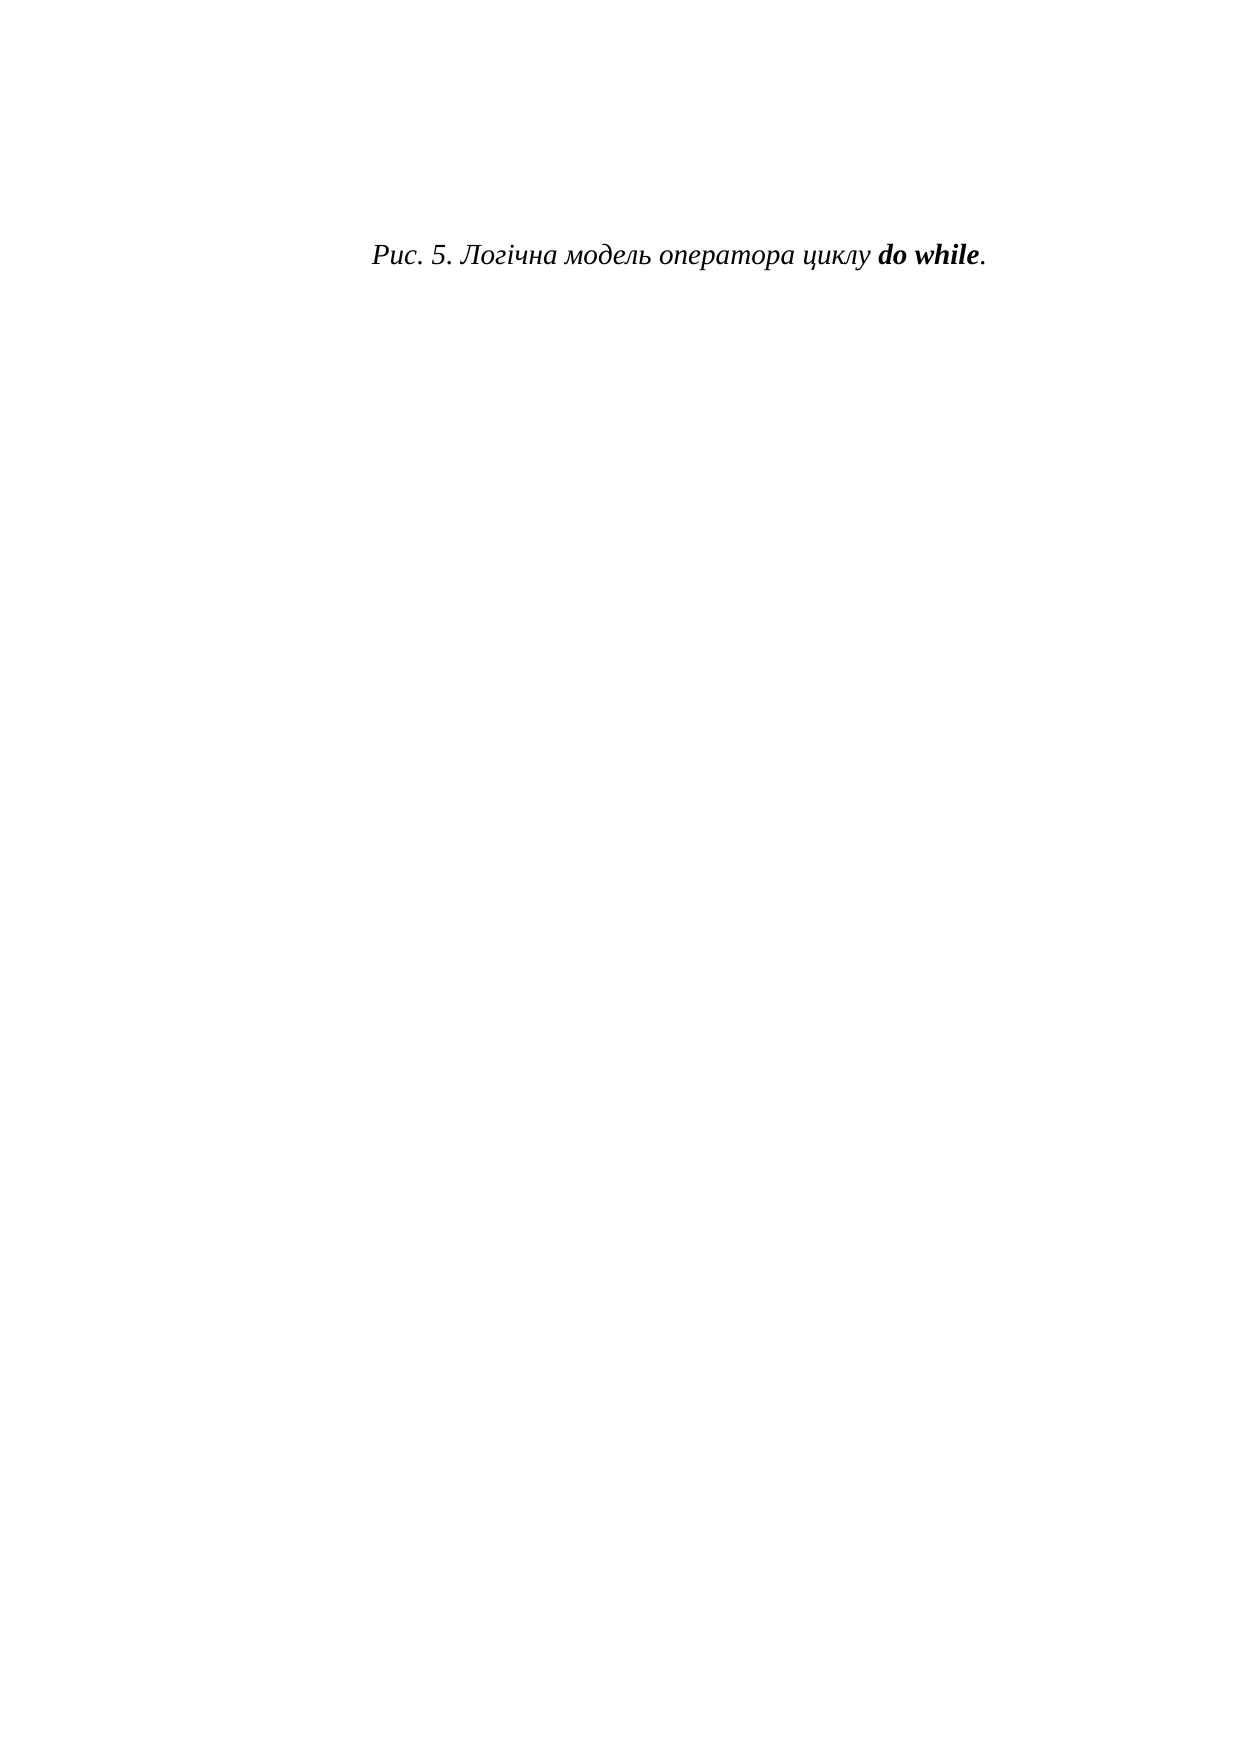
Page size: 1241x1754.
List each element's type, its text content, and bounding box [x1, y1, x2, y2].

text Рис. 5. Логічна модель оператора циклу do while. [177, 237, 1181, 270]
